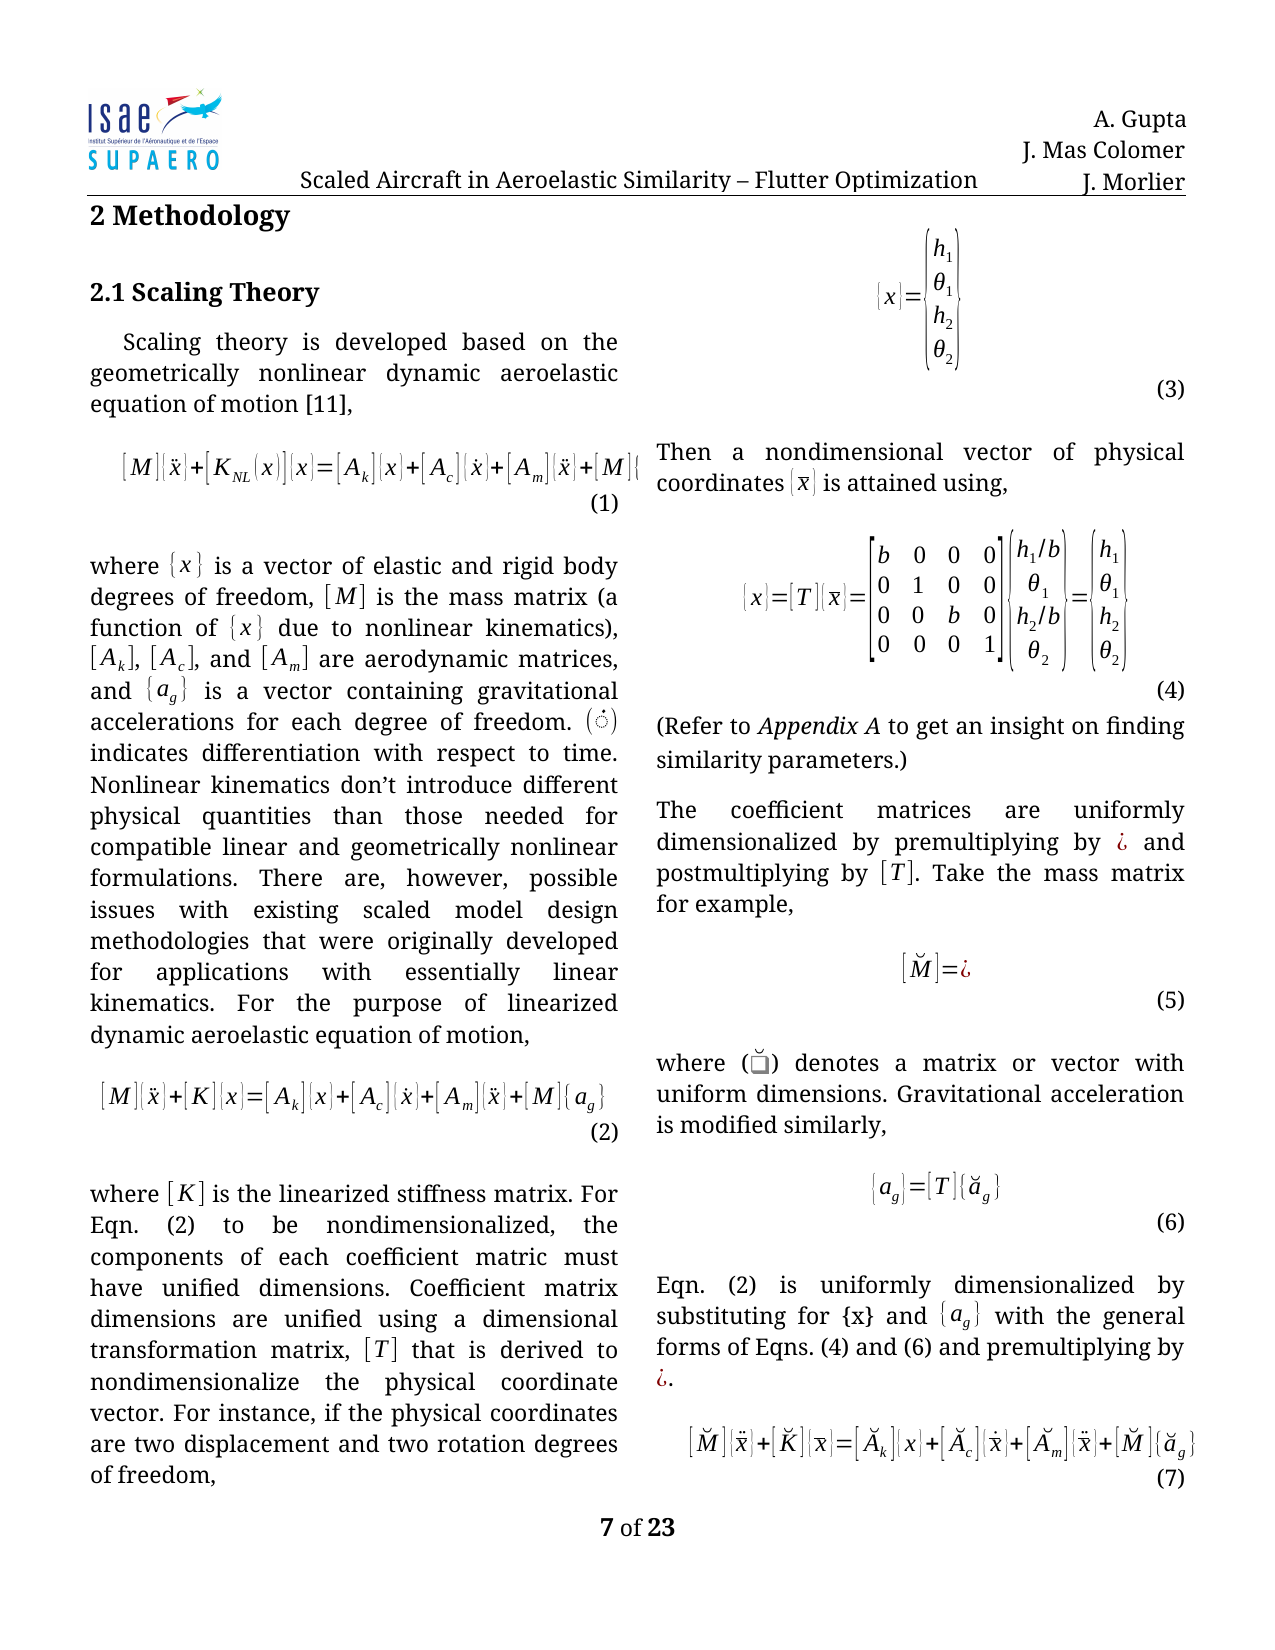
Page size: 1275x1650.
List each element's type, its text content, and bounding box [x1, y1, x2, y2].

text (6) [656, 1206, 1185, 1237]
picture [88, 88, 222, 170]
text Scaling theory is developed based on the geometrically nonlinear dynamic aeroelastic equation of motion [11], [90, 326, 619, 419]
text (7) [656, 1462, 1185, 1493]
text (5) [656, 984, 1185, 1015]
text (2) [90, 1116, 619, 1147]
text (1) [90, 487, 619, 518]
text (Refer to Appendix A to get an insight on finding similarity parameters.) [656, 710, 1185, 775]
picture [210, 153, 215, 166]
text Then a nondimensional vector of physical coordinates is attained using, [656, 436, 1185, 498]
text where () denotes a matrix or vector with uniform dimensions. Gravitational acceleration is modified similarly, [656, 1046, 1185, 1140]
subtitle 2 Methodology [90, 197, 619, 234]
subtitle 2.1 Scaling Theory [90, 275, 619, 309]
text where is the linearized stiffness matrix. For Eqn. (2) to be nondimensionalized, the components of each coefficient matric must have unified dimensions. Coefficient matrix dimensions are unified using a dimensional transformation matrix, that is derived to nondimensionalize the physical coordinate vector. For instance, if the physical coordinates are two displacement and two rotation degrees of freedom, [90, 1178, 619, 1491]
text Eqn. (2) is uniformly dimensionalized by substituting for {x} and with the general forms of Eqns. (4) and (6) and premultiplying by . [656, 1268, 1185, 1394]
text where is a vector of elastic and rigid body degrees of freedom, is the mass matrix (a function of due to nonlinear kinematics), , , and are aerodynamic matrices, and is a vector containing gravitational accelerations for each degree of freedom. indicates differentiation with respect to time. Nonlinear kinematics don’t introduce different physical quantities than those needed for compatible linear and geometrically nonlinear formulations. There are, however, possible issues with existing scaled model design methodologies that were originally developed for applications with essentially linear kinematics. For the purpose of linearized dynamic aeroelastic equation of motion, [90, 549, 619, 1050]
text (3) [656, 373, 1185, 404]
text The coefficient matrices are uniformly dimensionalized by premultiplying by and postmultiplying by . Take the mass matrix for example, [656, 794, 1185, 919]
text (4) [656, 674, 1185, 706]
